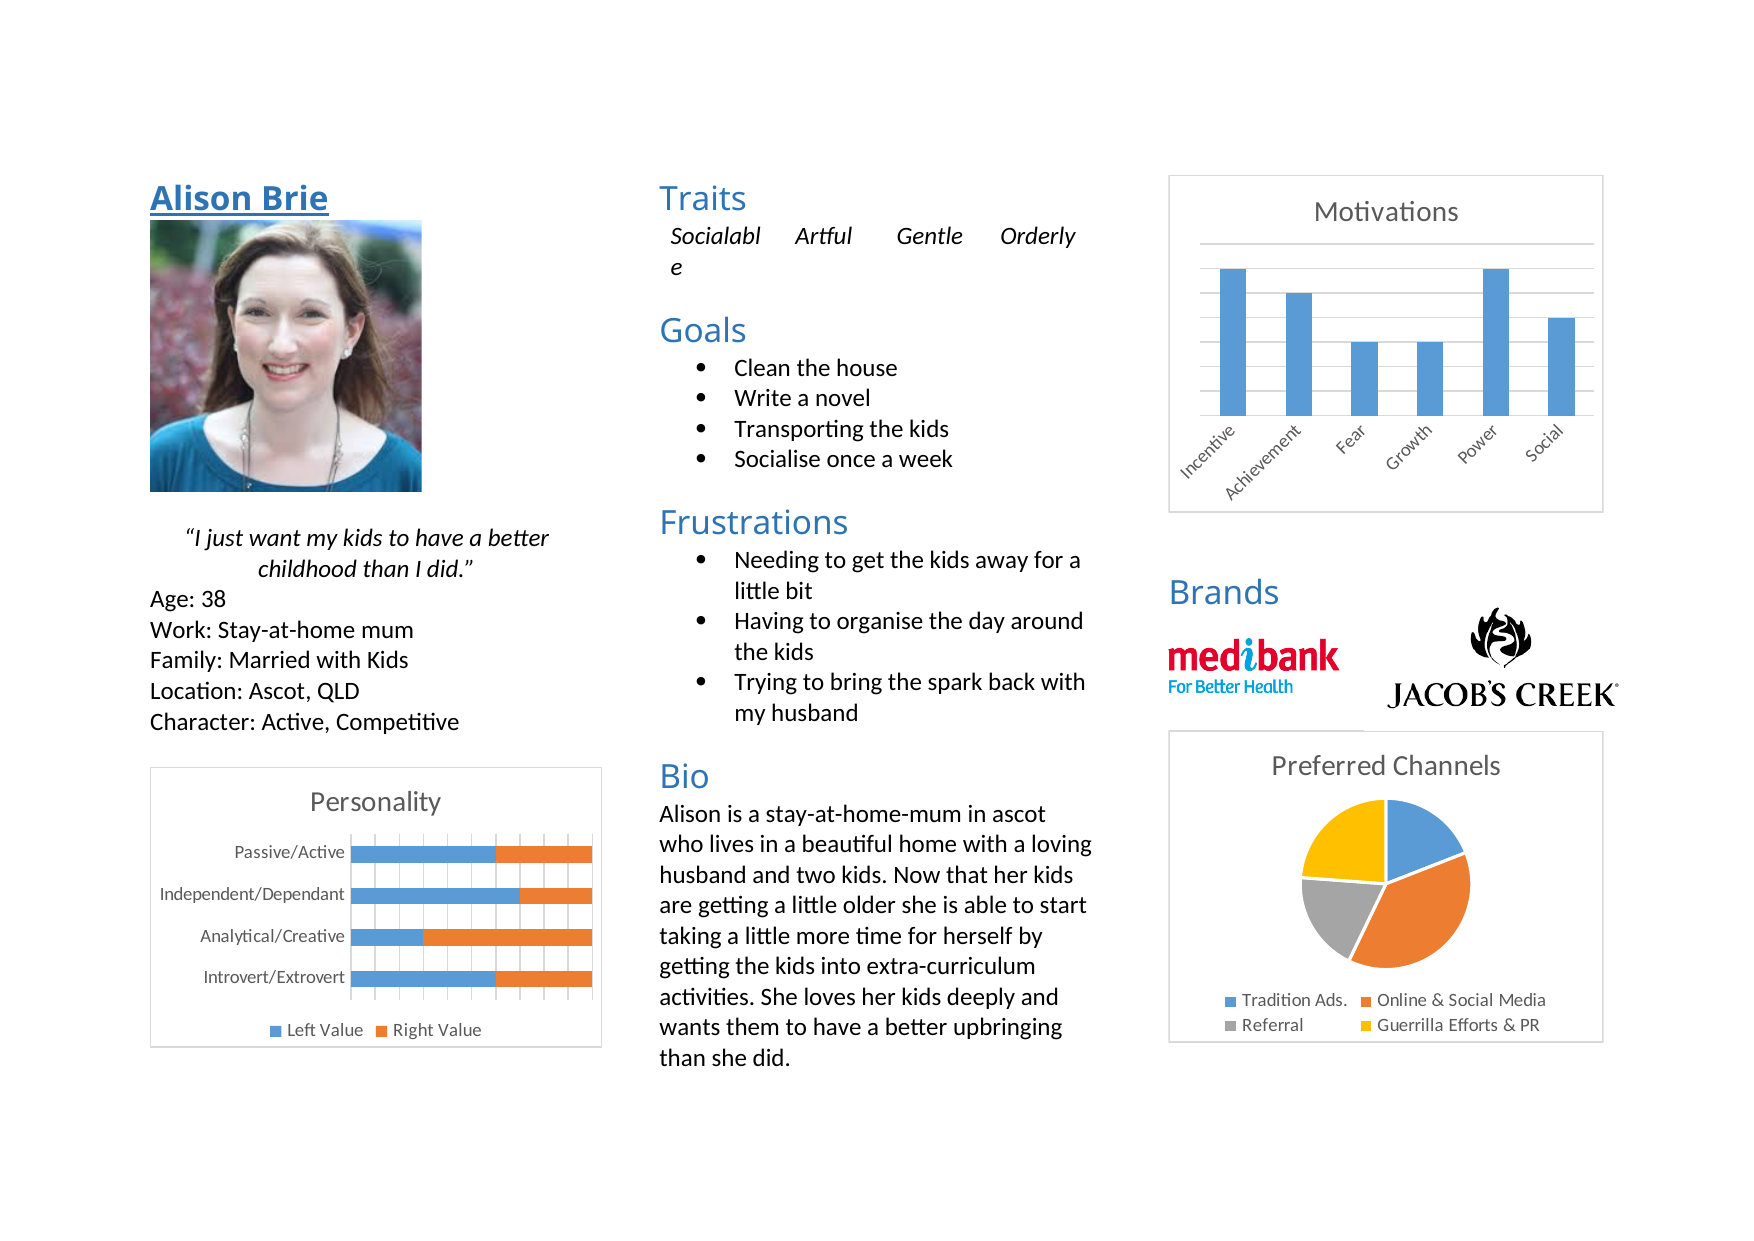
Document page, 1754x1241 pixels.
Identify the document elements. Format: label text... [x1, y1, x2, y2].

text “I just want my kids to have a better childhood than I did.” [150, 523, 585, 584]
table_header Orderly [989, 220, 1095, 281]
table_header Gentle [885, 220, 989, 281]
list Transporting the kids [697, 413, 1094, 443]
text Character: Active, Competitive [150, 706, 585, 736]
picture [1364, 584, 1636, 731]
list Needing to get the kids away for a little bit [697, 544, 1094, 605]
list Clean the house [697, 352, 1094, 382]
subtitle Traits [659, 175, 1094, 220]
subtitle Alison Brie [150, 175, 585, 220]
text Work: Stay-at-home mum [150, 614, 585, 645]
picture [150, 220, 422, 492]
text Family: Married with Kids [150, 645, 585, 675]
list Socialise once a week [697, 443, 1094, 474]
picture [1168, 638, 1340, 693]
text Age: 38 [150, 584, 585, 614]
list Having to organise the day around the kids [697, 605, 1094, 666]
list Trying to bring the spark back with my husband [697, 666, 1094, 727]
table_header Socialable [659, 220, 784, 281]
text Location: Ascot, QLD [150, 675, 585, 706]
subtitle Bio [659, 752, 1094, 798]
subtitle Brands [1168, 568, 1604, 614]
list Write a novel [697, 382, 1094, 413]
text Alison is a stay-at-home-mum in ascot who lives in a beautiful home with a loving husband and two kids. Now that her kids are getting a little older she is able to start taking a little more time for herself by getting the kids into extra-curriculum activities. She loves her kids deeply and wants them to have a better upbringing than she did. [659, 798, 1094, 1073]
subtitle Goals [659, 306, 1094, 352]
table_header Artful [784, 220, 885, 281]
subtitle Frustrations [659, 499, 1094, 544]
